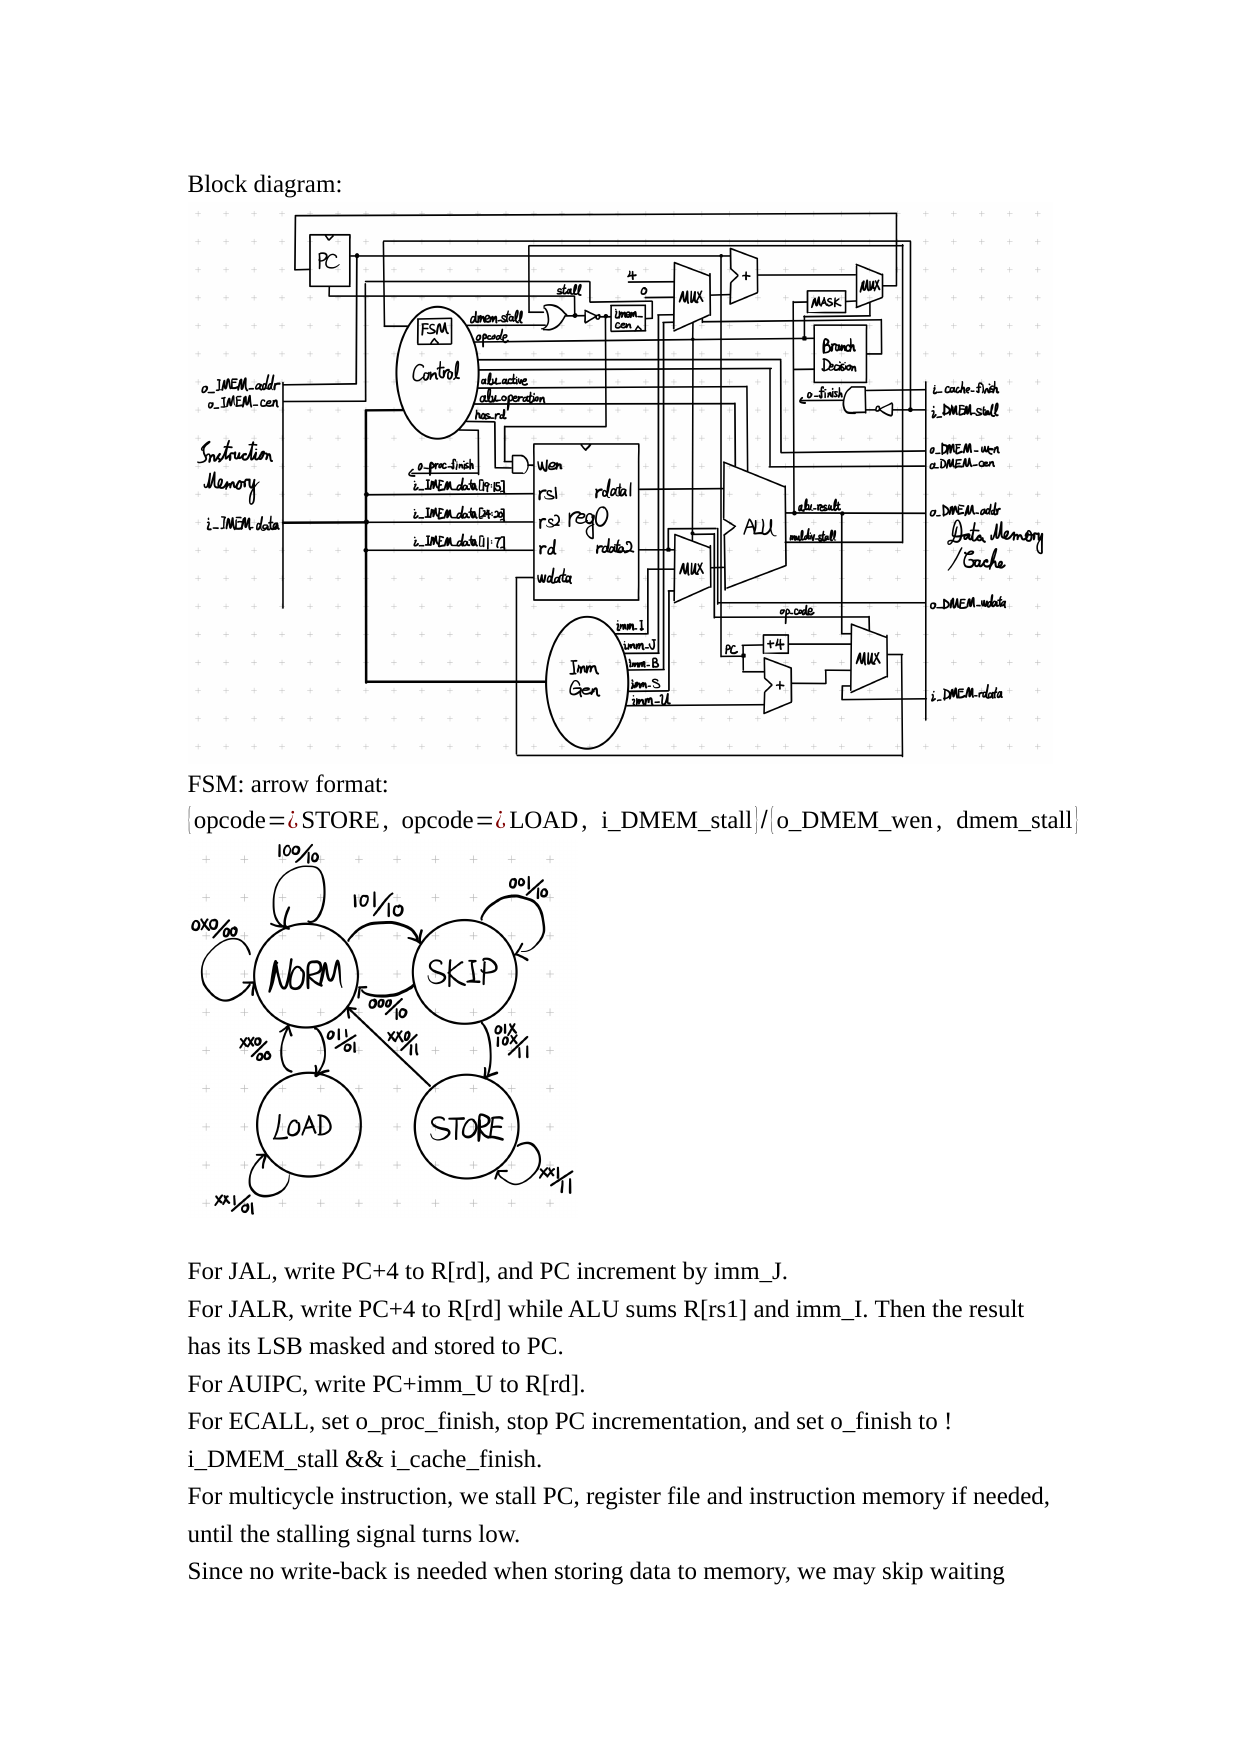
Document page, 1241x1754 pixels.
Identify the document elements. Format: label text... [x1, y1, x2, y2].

text For ECALL, set o_proc_finish, stop PC incrementation, and set o_finish to !i_DMEM_stall && i_cache_finish. [187, 1402, 1053, 1477]
picture [187, 839, 579, 1218]
picture [187, 202, 1053, 764]
text For AUIPC, write PC+imm_U to R[rd]. [187, 1364, 1053, 1402]
text For JALR, write PC+4 to R[rd] while ALU sums R[rs1] and imm_I. Then the result has its LSB masked and stored to PC. [187, 1289, 1053, 1364]
text Block diagram: [187, 164, 1053, 202]
text For multicycle instruction, we stall PC, register file and instruction memory if needed, until the stalling signal turns low. [187, 1477, 1053, 1552]
text FSM: arrow format: [187, 764, 1053, 839]
text For JAL, write PC+4 to R[rd], and PC increment by imm_J. [187, 1252, 1053, 1289]
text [187, 1552, 1053, 1589]
